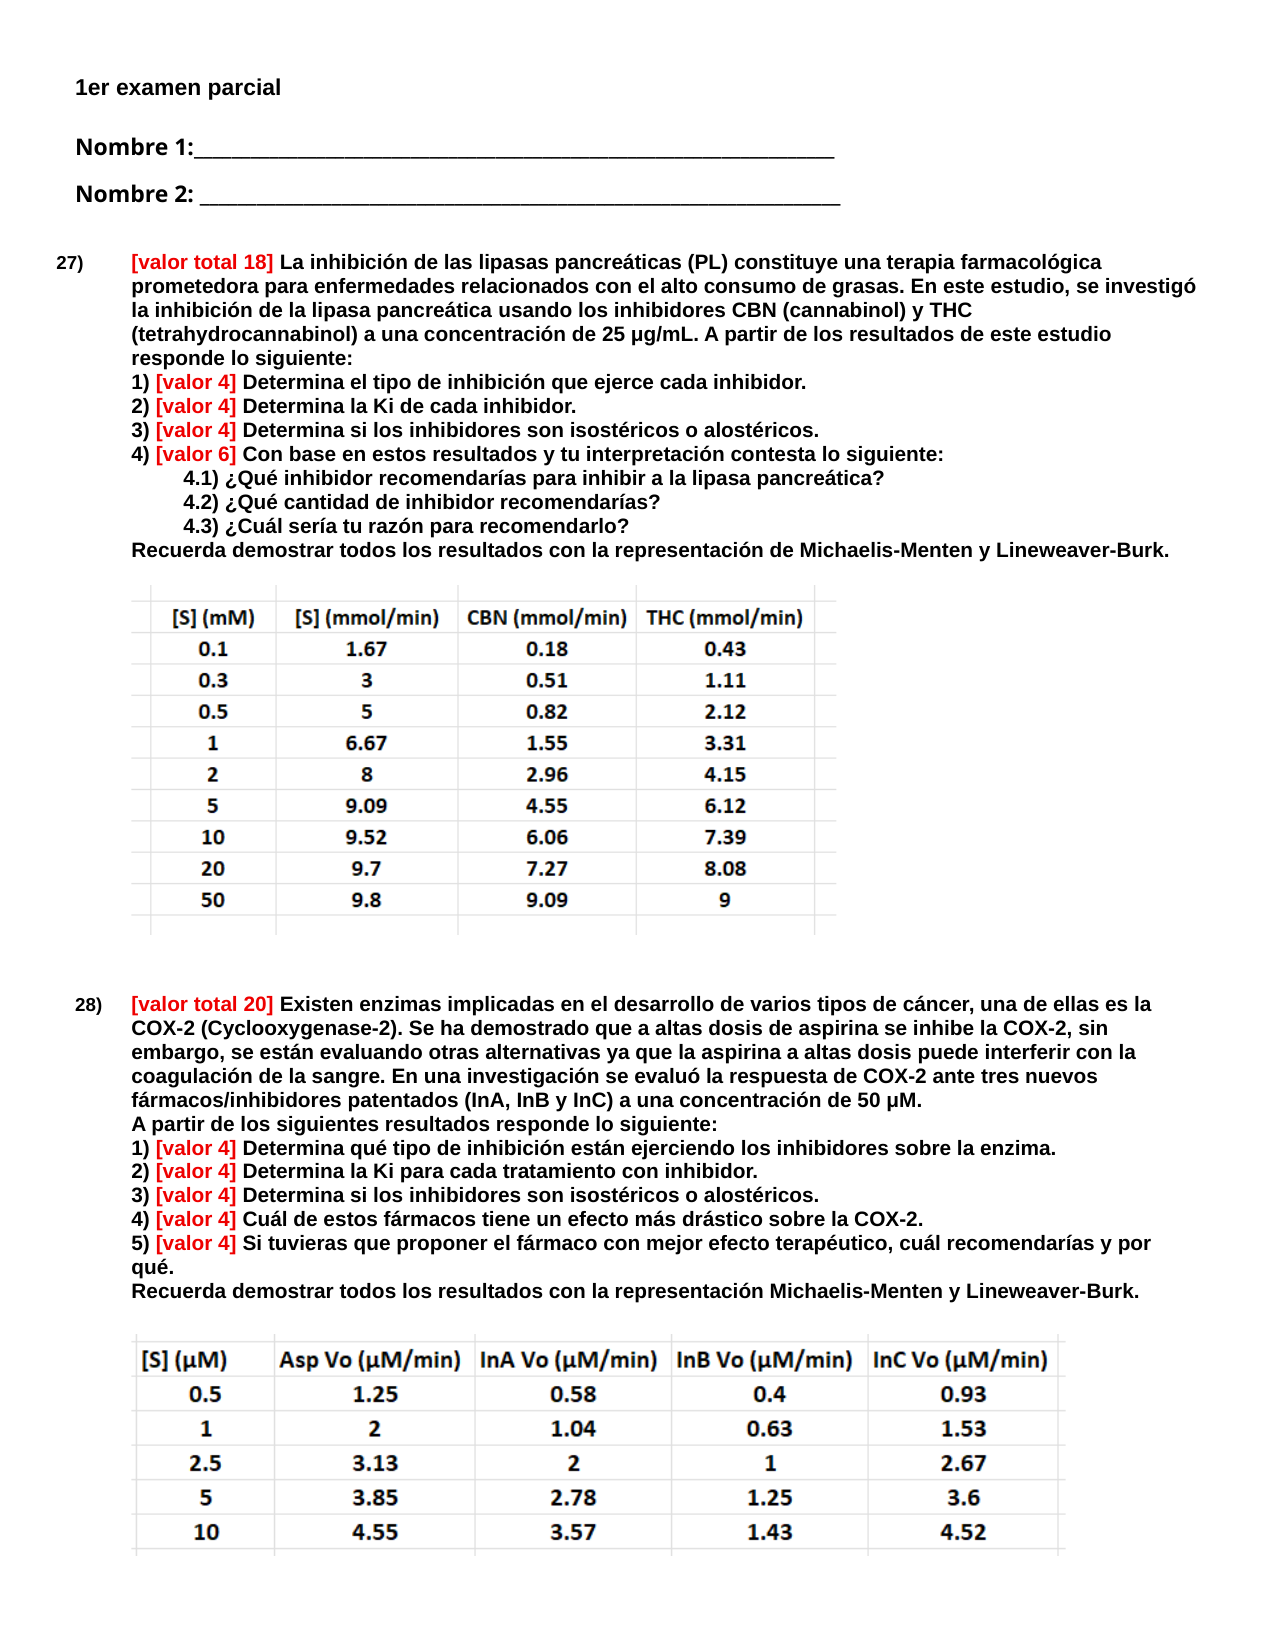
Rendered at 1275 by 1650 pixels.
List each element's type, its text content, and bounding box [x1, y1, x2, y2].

text Nombre 2: ____________________________________________________________________ [75, 178, 1200, 209]
picture [131, 1334, 1066, 1556]
text Nombre 1:____________________________________________________________________ [75, 131, 1200, 163]
picture [131, 585, 837, 935]
list 3) [valor 4] Determina si los inhibidores son isostéricos o alostéricos. 4) [valor 4] Cuál de estos fármacos tiene un efecto más drástico sobre la COX-2. 5) [valor 4] Si tuvieras que proponer el fármaco con mejor efecto terapéutico, cuál recomendarías y por qué. Recuerda demostrar todos los resultados con la representación Michaelis-Menten y Lineweaver-Burk. [131, 1183, 1200, 1334]
list [valor total 20] Existen enzimas implicadas en el desarrollo de varios tipos de cáncer, una de ellas es la COX-2 (Cyclooxygenase-2). Se ha demostrado que a altas dosis de aspirina se inhibe la COX-2, sin embargo, se están evaluando otras alternativas ya que la aspirina a altas dosis puede interferir con la coagulación de la sangre. En una investigación se evaluó la respuesta de COX-2 ante tres nuevos fármacos/inhibidores patentados (InA, InB y InC) a una concentración de 50 μM. [75, 992, 1200, 1111]
list 1) [valor 4] Determina qué tipo de inhibición están ejerciendo los inhibidores sobre la enzima. 2) [valor 4] Determina la Ki para cada tratamiento con inhibidor. [131, 1135, 1200, 1183]
list A partir de los siguientes resultados responde lo siguiente: [131, 1111, 1200, 1135]
